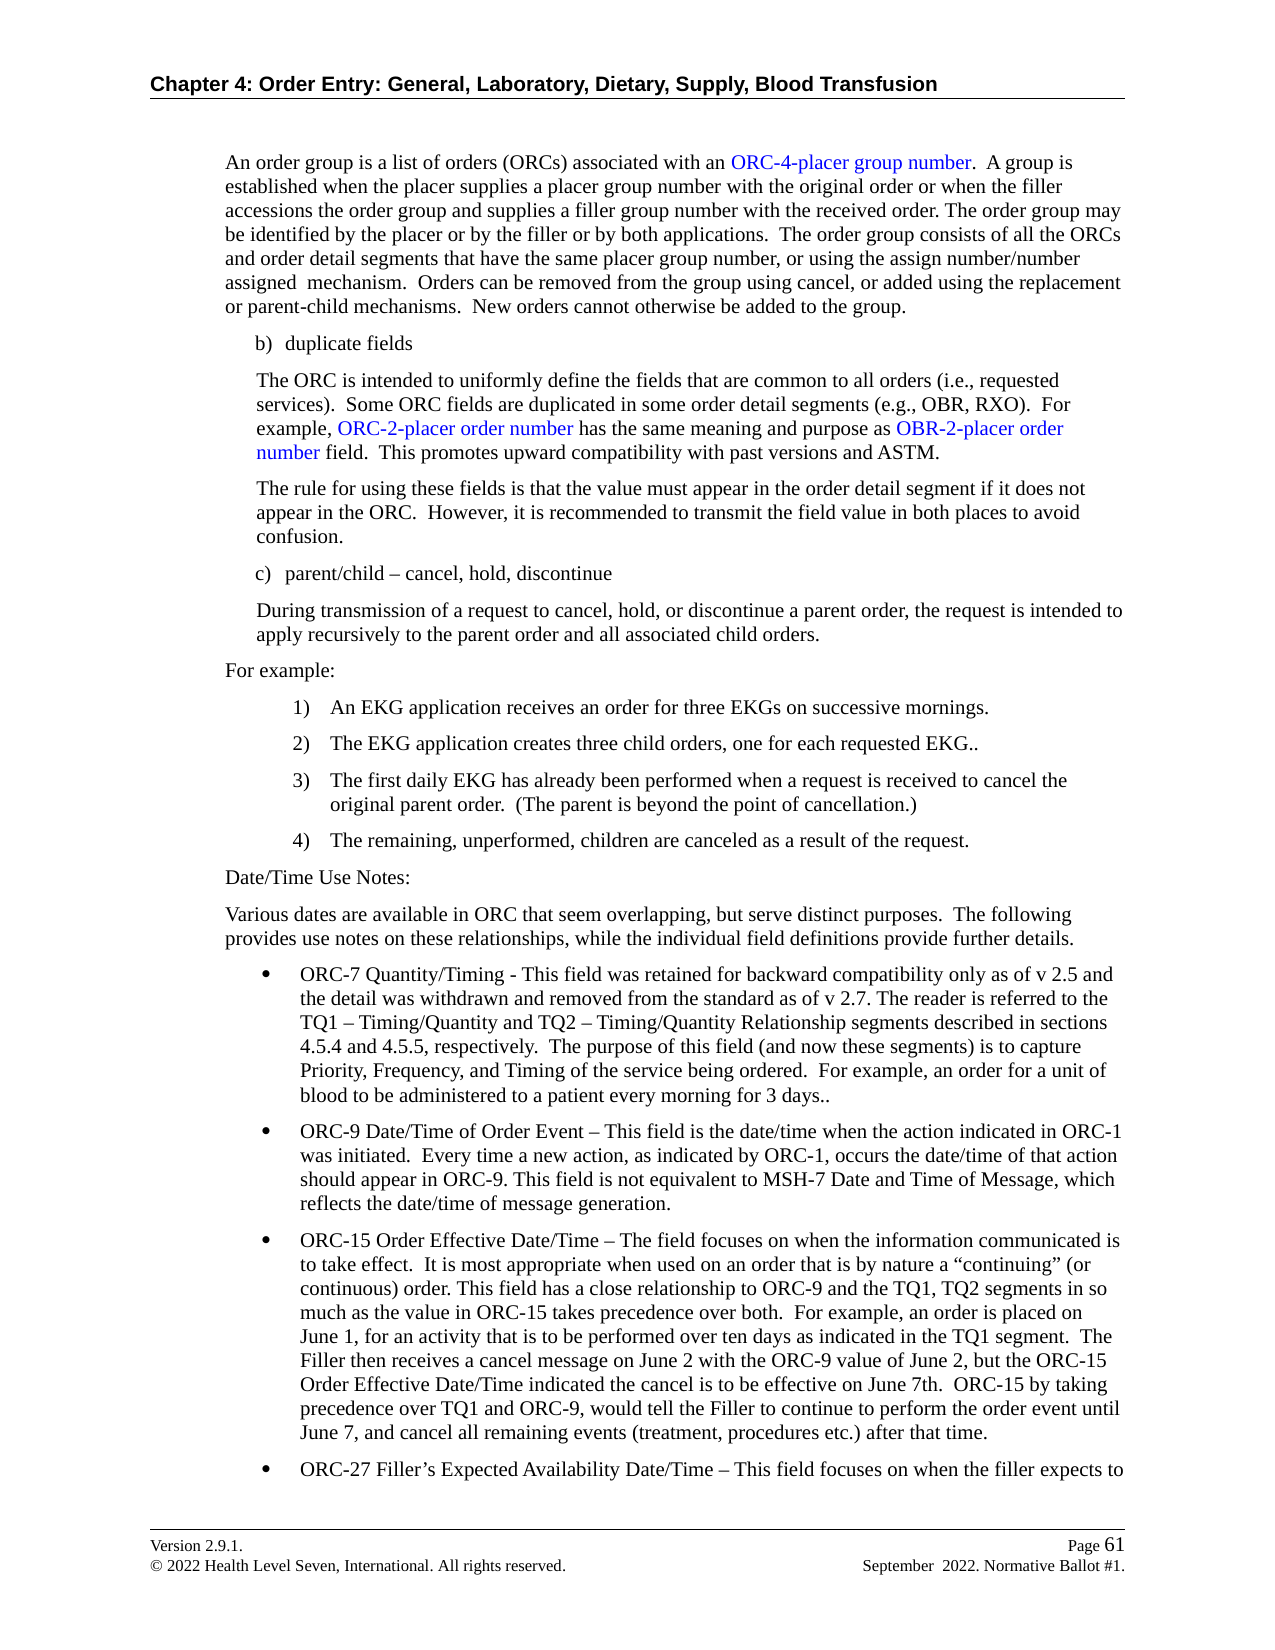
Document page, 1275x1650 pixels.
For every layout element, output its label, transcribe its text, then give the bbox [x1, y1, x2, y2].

text During transmission of a request to cancel, hold, or discontinue a parent order, the request is intended to apply recursively to the parent order and all associated child orders. [256, 597, 1125, 646]
text For example: [225, 658, 1125, 682]
list duplicate fields [255, 331, 1125, 355]
list An EKG application receives an order for three EKGs on successive mornings. [292, 695, 1125, 719]
text The rule for using these fields is that the value must appear in the order detail segment if it does not appear in the ORC. However, it is recommended to transmit the field value in both places to avoid confusion. [256, 476, 1125, 548]
list parent/child – cancel, hold, discontinue [255, 561, 1125, 585]
list ORC-15 Order Effective Date/Time – The field focuses on when the information communicated is to take effect. It is most appropriate when used on an order that is by nature a “continuing” (or continuous) order. This field has a close relationship to ORC-9 and the TQ1, TQ2 segments in so much as the value in ORC-15 takes precedence over both. For example, an order is placed on June 1, for an activity that is to be performed over ten days as indicated in the TQ1 segment. The Filler then receives a cancel message on June 2 with the ORC-9 value of June 2, but the ORC-15 Order Effective Date/Time indicated the cancel is to be effective on June 7th. ORC-15 by taking precedence over TQ1 and ORC-9, would tell the Filler to continue to perform the order event until June 7, and cancel all remaining events (treatment, procedures etc.) after that time. [262, 1228, 1125, 1444]
list The EKG application creates three child orders, one for each requested EKG.. [292, 731, 1125, 755]
list The remaining, unperformed, children are canceled as a result of the request. [292, 828, 1125, 852]
list ORC-7 Quantity/Timing - This field was retained for backward compatibility only as of v 2.5 and the detail was withdrawn and removed from the standard as of v 2.7. The reader is referred to the TQ1 – Timing/Quantity and TQ2 – Timing/Quantity Relationship segments described in sections 4.5.4 and 4.5.5, respectively. The purpose of this field (and now these segments) is to capture Priority, Frequency, and Timing of the service being ordered. For example, an order for a unit of blood to be administered to a patient every morning for 3 days.. [262, 962, 1125, 1107]
list Date/Time Use Notes: [225, 865, 1125, 889]
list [262, 1457, 1125, 1481]
list The first daily EKG has already been performed when a request is received to cancel the original parent order. (The parent is beyond the point of cancellation.) [292, 768, 1125, 816]
text An order group is a list of orders (ORCs) associated with an ORC-4-placer group number. A group is established when the placer supplies a placer group number with the original order or when the filler accessions the order group and supplies a filler group number with the received order. The order group may be identified by the placer or by the filler or by both applications. The order group consists of all the ORCs and order detail segments that have the same placer group number, or using the assign number/number assigned mechanism. Orders can be removed from the group using cancel, or added using the replacement or parent-child mechanisms. New orders cannot otherwise be added to the group. [225, 150, 1125, 318]
list Various dates are available in ORC that seem overlapping, but serve distinct purposes. The following provides use notes on these relationships, while the individual field definitions provide further details. [225, 902, 1125, 950]
text The ORC is intended to uniformly define the fields that are common to all orders (i.e., requested services). Some ORC fields are duplicated in some order detail segments (e.g., OBR, RXO). For example, ORC-2-placer order number has the same meaning and purpose as OBR-2-placer order number field. This promotes upward compatibility with past versions and ASTM. [256, 367, 1125, 464]
list ORC-9 Date/Time of Order Event – This field is the date/time when the action indicated in ORC-1 was initiated. Every time a new action, as indicated by ORC-1, occurs the date/time of that action should appear in ORC-9. This field is not equivalent to MSH-7 Date and Time of Message, which reflects the date/time of message generation. [262, 1119, 1125, 1215]
